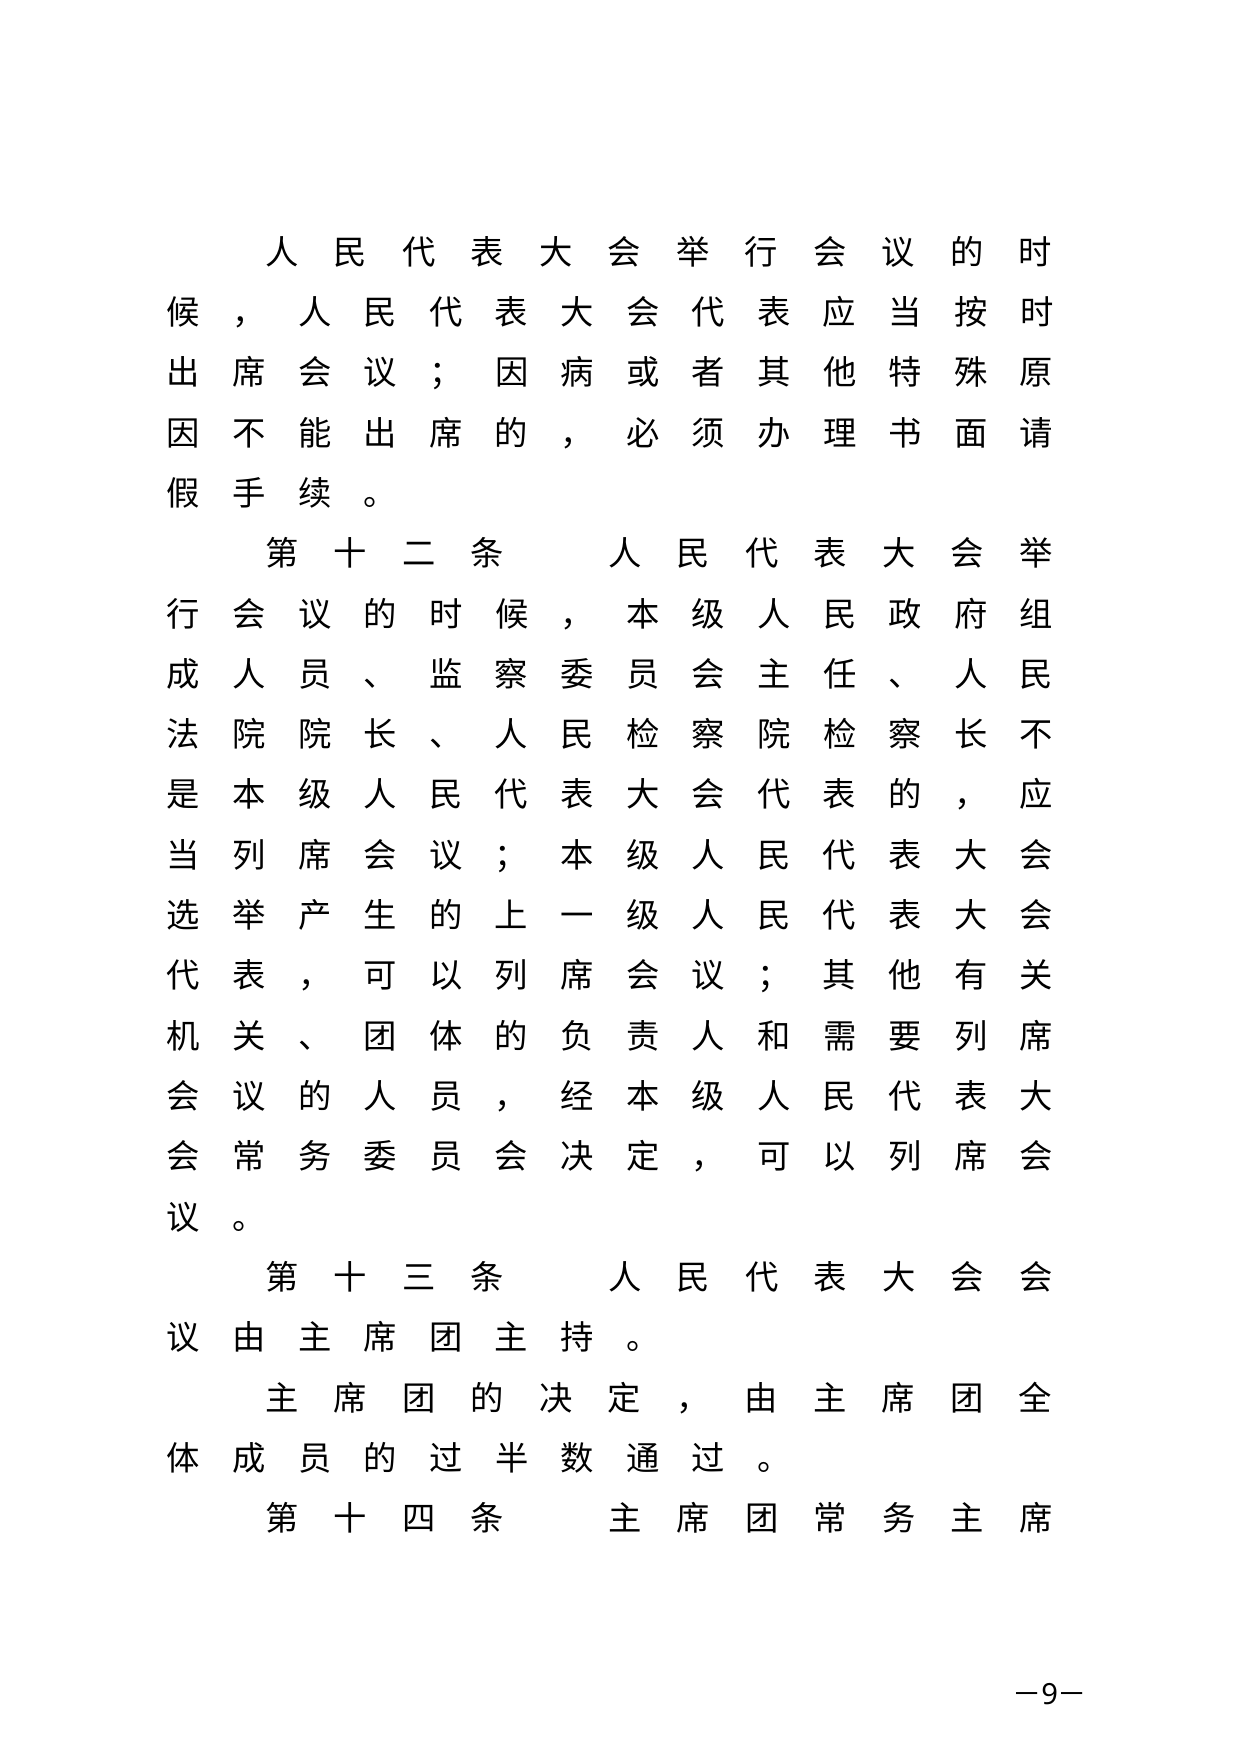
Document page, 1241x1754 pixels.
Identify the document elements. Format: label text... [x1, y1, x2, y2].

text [167, 1486, 1085, 1546]
text 主席团的决定，由主席团全体成员的过半数通过。 [167, 1365, 1085, 1486]
text 第十三条 人民代表大会会议由主席团主持。 [167, 1245, 1085, 1365]
text 第十二条 人民代表大会举行会议的时候，本级人民政府组成人员、监察委员会主任、人民法院院长、人民检察院检察长不是本级人民代表大会代表的，应当列席会议；本级人民代表大会选举产生的上一级人民代表大会代表，可以列席会议；其他有关机关、团体的负责人和需要列席会议的人员，经本级人民代表大会常务委员会决定，可以列席会议。 [167, 521, 1085, 1245]
text 人民代表大会举行会议的时候，人民代表大会代表应当按时出席会议；因病或者其他特殊原因不能出席的，必须办理书面请假手续。 [167, 219, 1085, 521]
